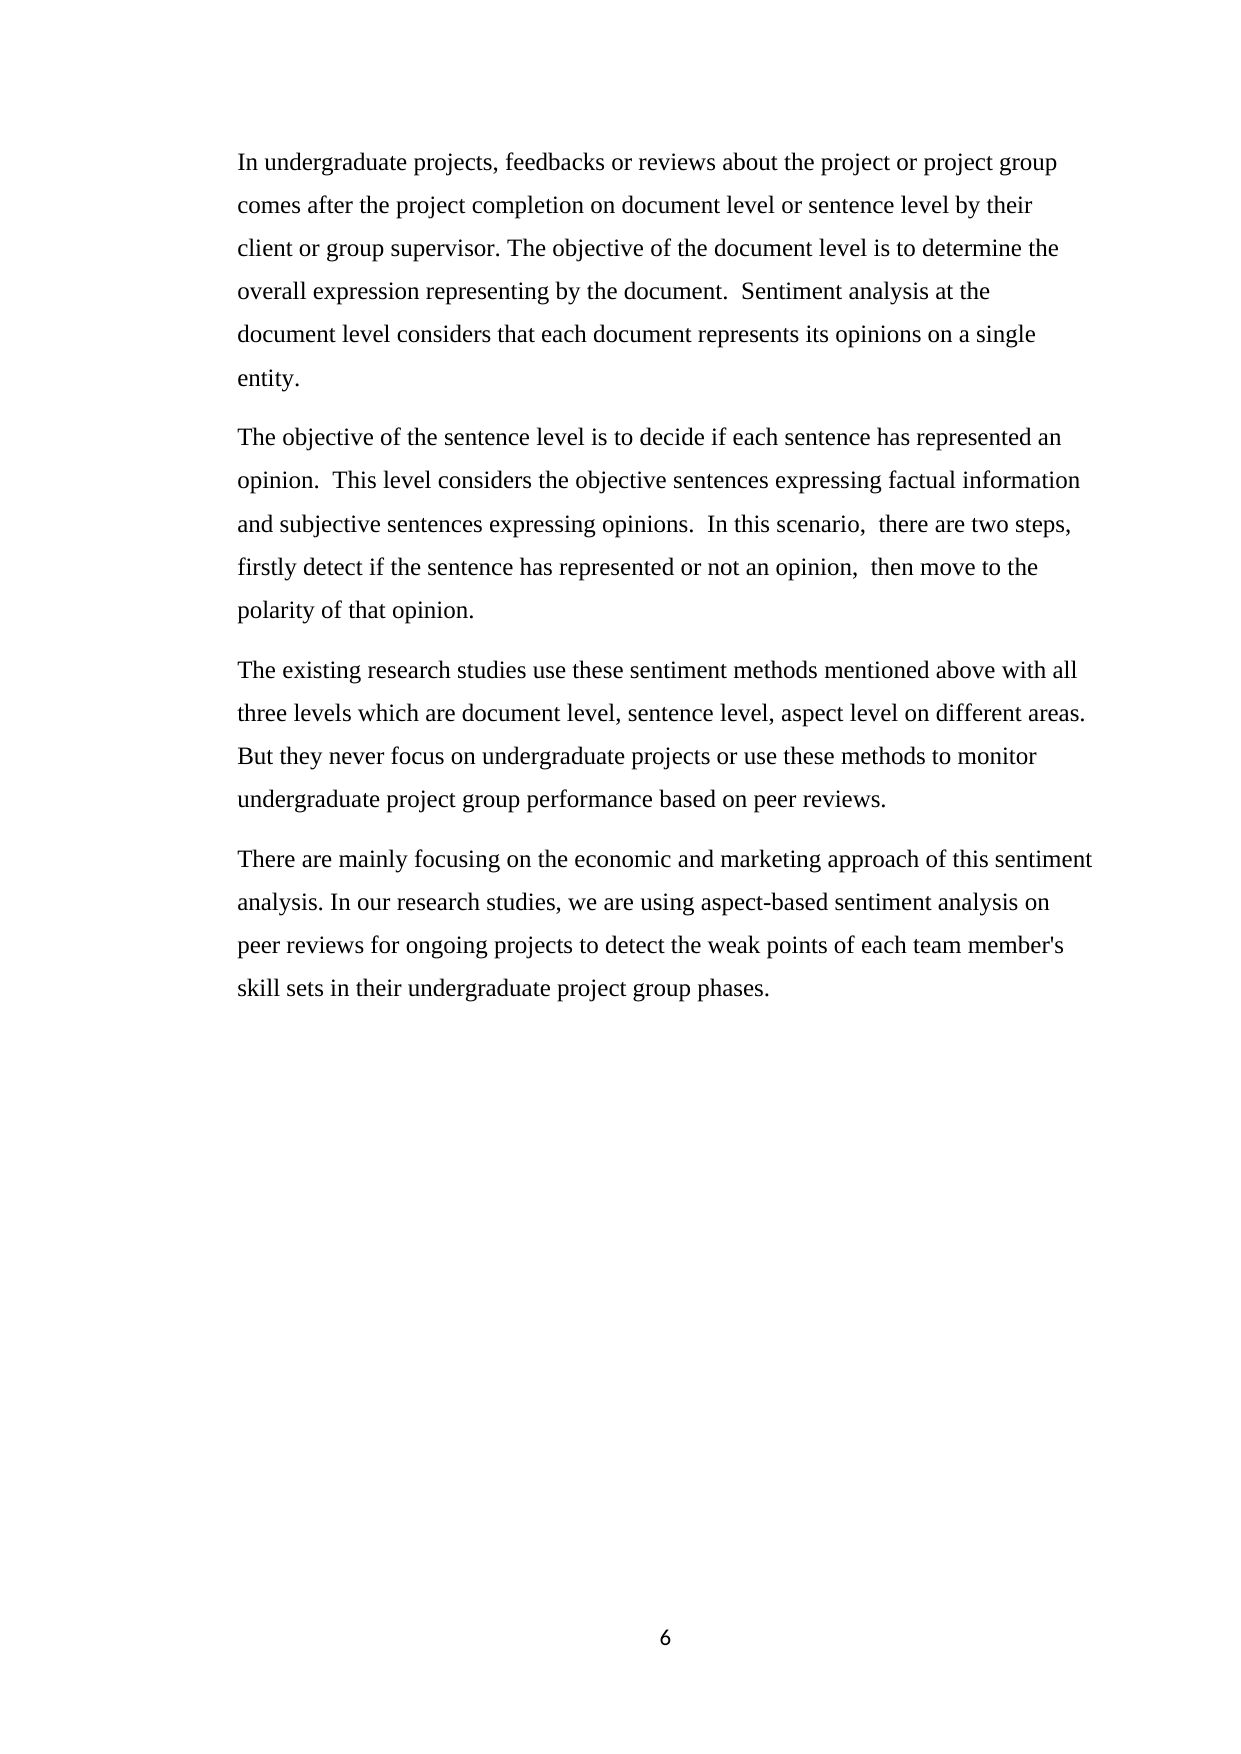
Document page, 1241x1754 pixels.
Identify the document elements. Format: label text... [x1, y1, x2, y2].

text The existing research studies use these sentiment methods mentioned above with all three levels which are document level, sentence level, aspect level on different areas. But they never focus on undergraduate projects or use these methods to monitor undergraduate project group performance based on peer reviews. [237, 655, 1093, 813]
text The objective of the sentence level is to decide if each sentence has represented an opinion. This level considers the objective sentences expressing factual information and subjective sentences expressing opinions. In this scenario, there are two steps, firstly detect if the sentence has represented or not an opinion, then move to the polarity of that opinion. [237, 422, 1093, 624]
text There are mainly focusing on the economic and marketing approach of this sentiment analysis. In our research studies, we are using aspect-based sentiment analysis on peer reviews for ongoing projects to detect the weak points of each team member's skill sets in their undergraduate project group phases. [237, 844, 1093, 1002]
text In undergraduate projects, feedbacks or reviews about the project or project group comes after the project completion on document level or sentence level by their client or group supervisor. The objective of the document level is to determine the overall expression representing by the document. Sentiment analysis at the document level considers that each document represents its opinions on a single entity. [237, 147, 1093, 391]
